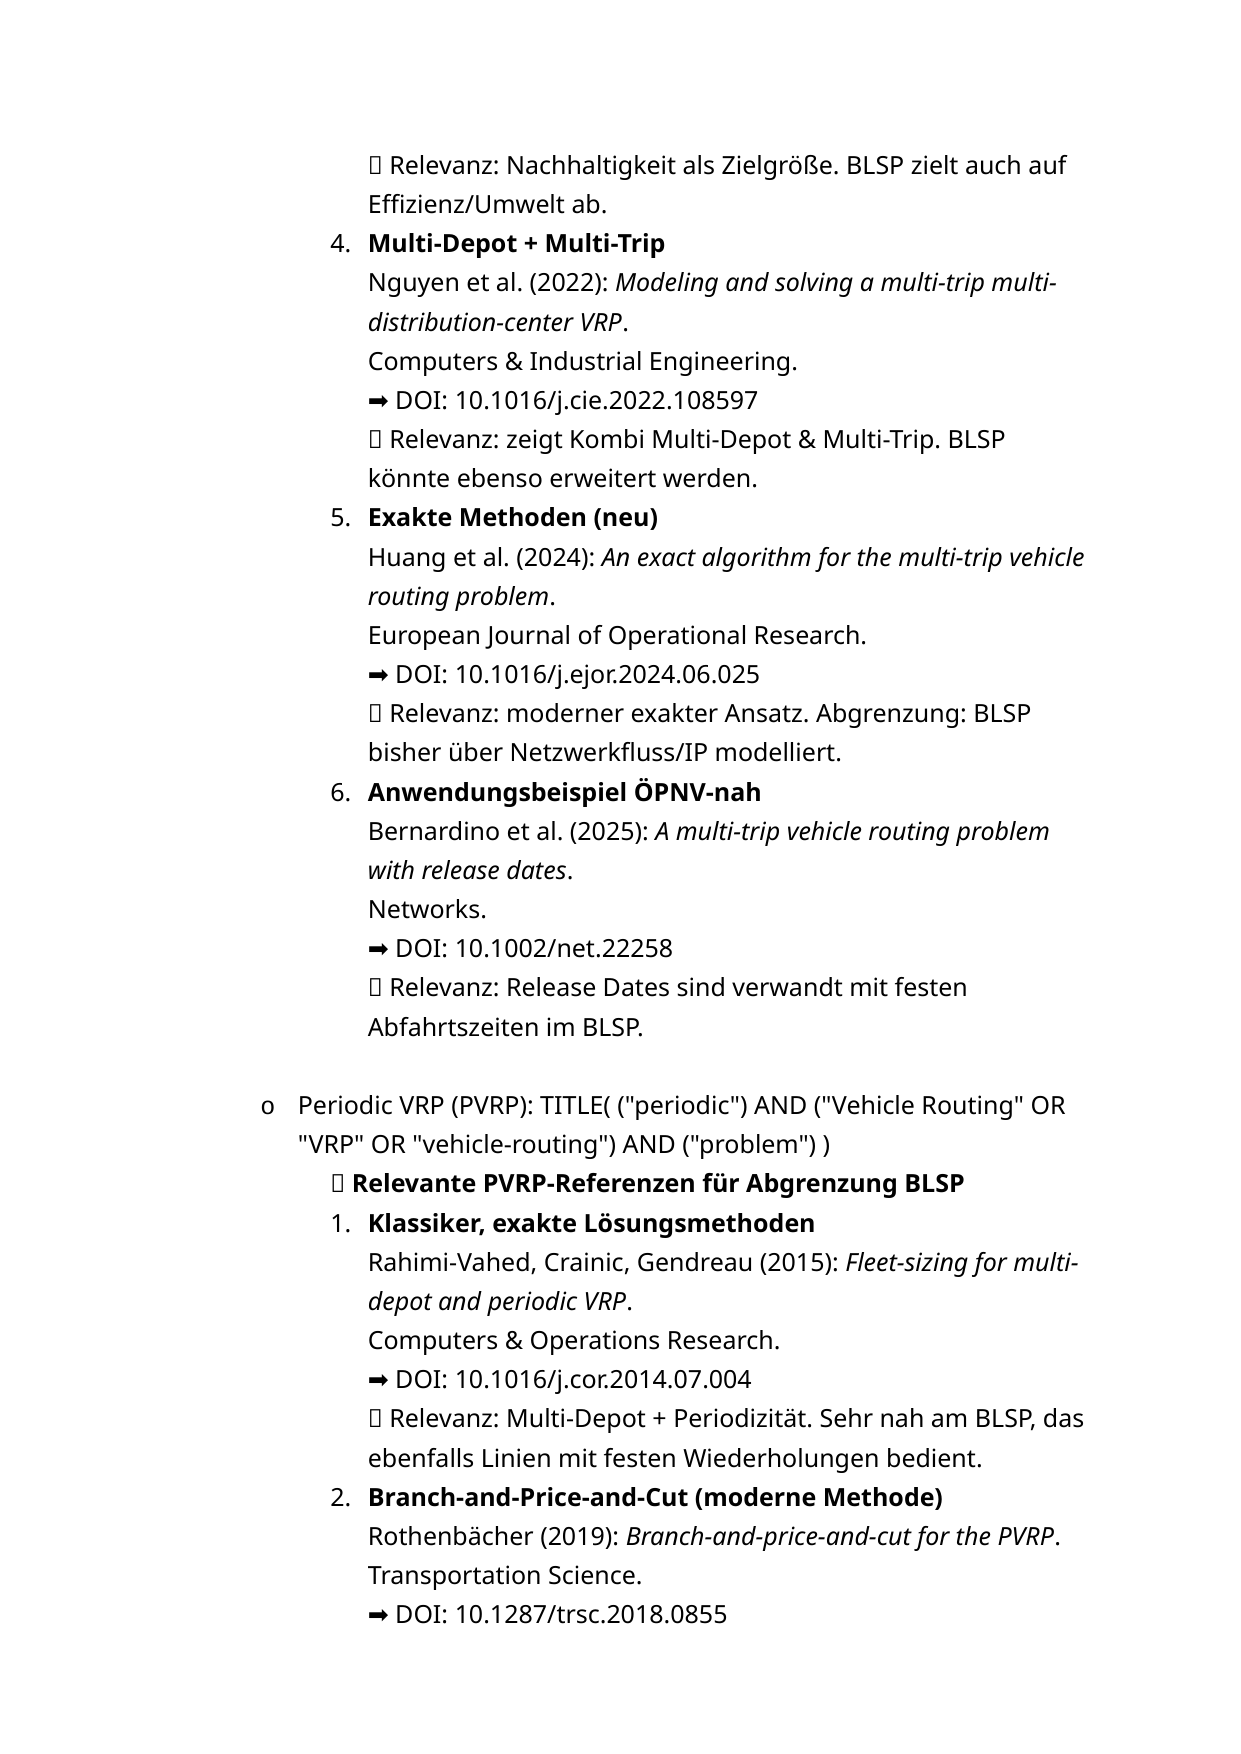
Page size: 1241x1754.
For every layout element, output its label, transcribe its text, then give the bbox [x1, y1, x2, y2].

list Anwendungsbeispiel ÖPNV-nah Bernardino et al. (2025): A multi-trip vehicle routing problem with release dates. Networks. ➡️ DOI: 10.1002/net.22258 💡 Relevanz: Release Dates sind verwandt mit festen Abfahrtszeiten im BLSP. [330, 774, 1093, 1043]
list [330, 1479, 1093, 1631]
list Periodic VRP (PVRP): TITLE( ("periodic") AND ("Vehicle Routing" OR "VRP" OR "vehicle-routing") AND ("problem") ) [260, 1088, 1093, 1161]
list 📌 Relevante PVRP-Referenzen für Abgrenzung BLSP [298, 1166, 1093, 1200]
list Klassiker, exakte Lösungsmethoden Rahimi-Vahed, Crainic, Gendreau (2015): Fleet-sizing for multi-depot and periodic VRP. Computers & Operations Research. ➡️ DOI: 10.1016/j.cor.2014.07.004 💡 Relevanz: Multi-Depot + Periodizität. Sehr nah am BLSP, das ebenfalls Linien mit festen Wiederholungen bedient. [330, 1205, 1093, 1474]
list Exakte Methoden (neu) Huang et al. (2024): An exact algorithm for the multi-trip vehicle routing problem. European Journal of Operational Research. ➡️ DOI: 10.1016/j.ejor.2024.06.025 💡 Relevanz: moderner exakter Ansatz. Abgrenzung: BLSP bisher über Netzwerkfluss/IP modelliert. [330, 500, 1093, 769]
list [330, 148, 1093, 221]
list Multi-Depot + Multi-Trip Nguyen et al. (2022): Modeling and solving a multi-trip multi-distribution-center VRP. Computers & Industrial Engineering. ➡️ DOI: 10.1016/j.cie.2022.108597 💡 Relevanz: zeigt Kombi Multi-Depot & Multi-Trip. BLSP könnte ebenso erweitert werden. [330, 226, 1093, 495]
